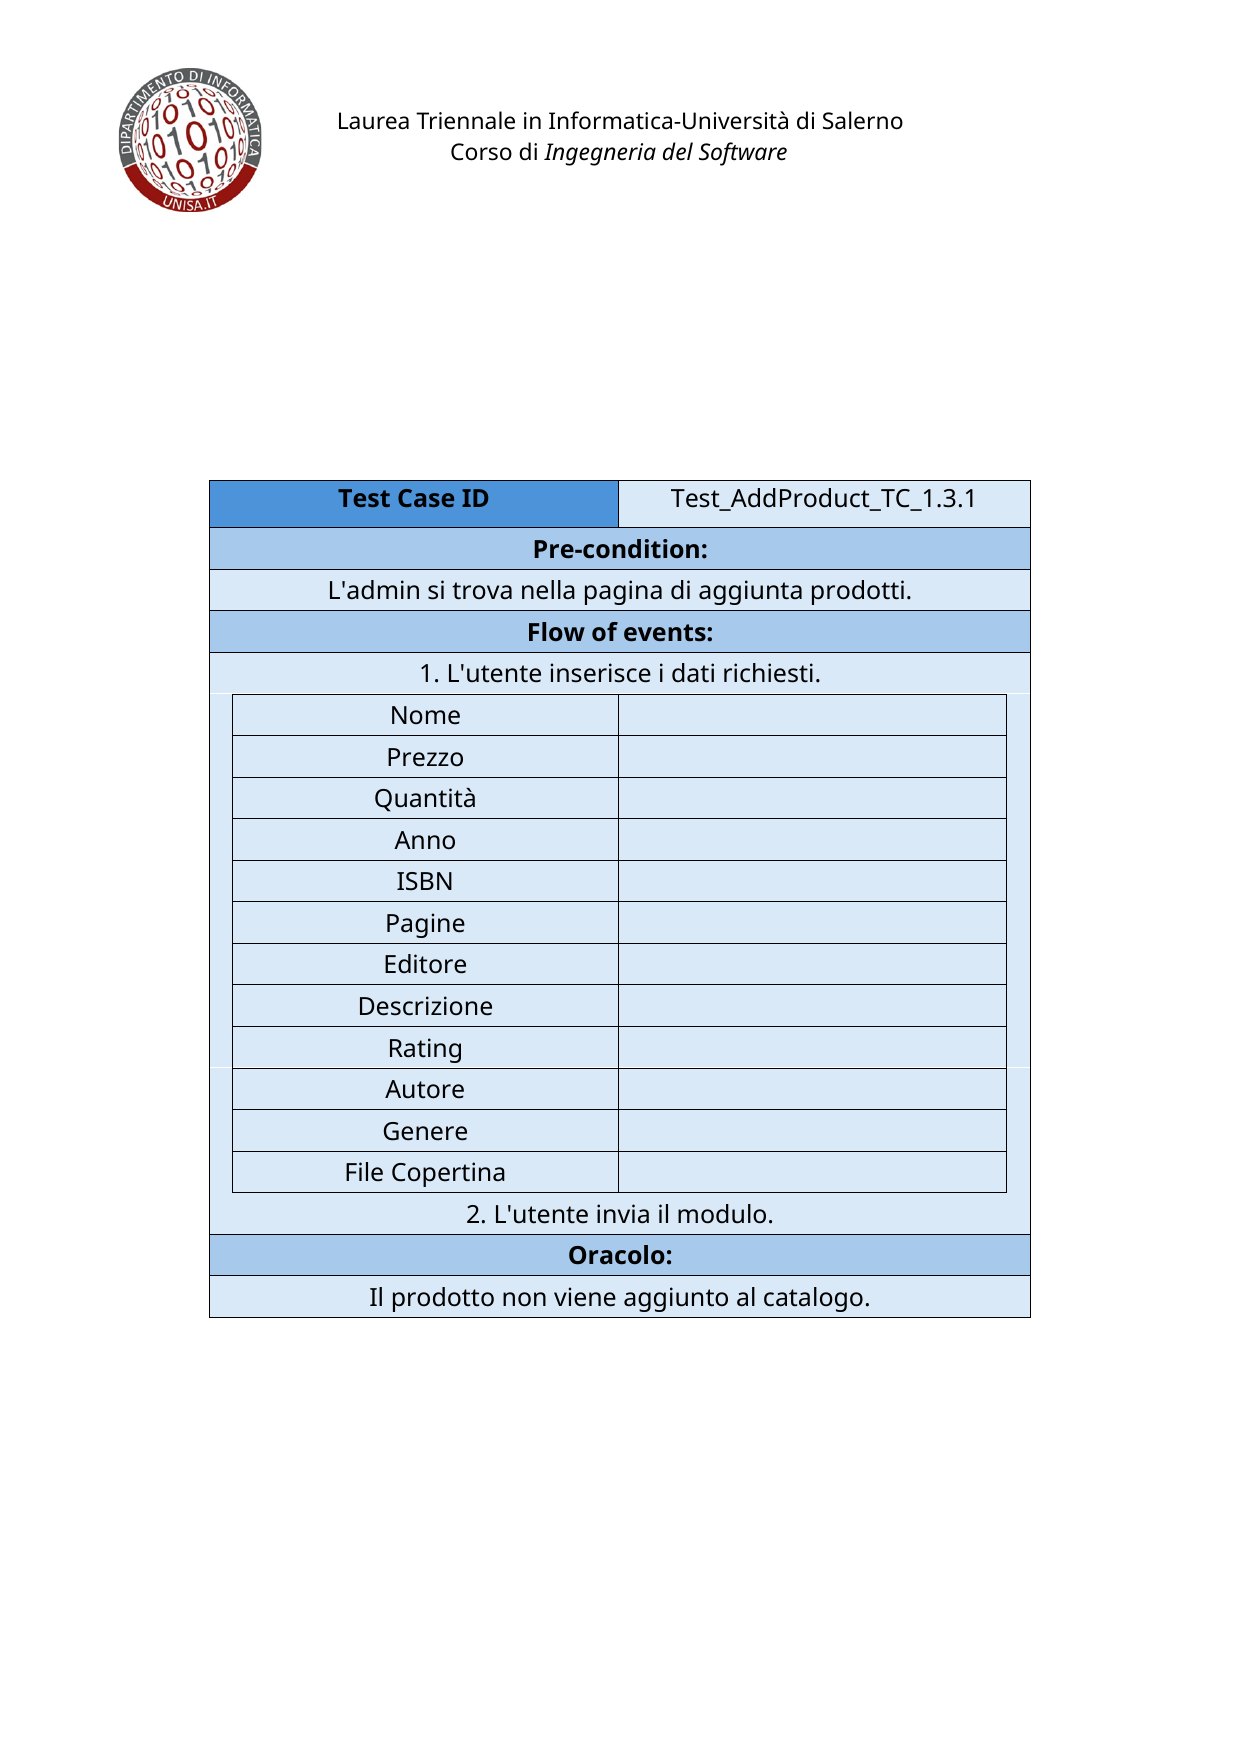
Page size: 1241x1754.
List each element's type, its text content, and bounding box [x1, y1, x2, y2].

table_cell [619, 736, 1006, 777]
table_cell [210, 777, 232, 818]
table_cell [1007, 1109, 1030, 1151]
table_cell [1007, 860, 1030, 901]
table_cell [210, 860, 232, 901]
table_cell [619, 1110, 1006, 1151]
table_cell Oracolo: [210, 1235, 1030, 1275]
table_cell [619, 861, 1006, 901]
picture [118, 68, 262, 212]
table_cell [210, 943, 232, 984]
table_cell [619, 944, 1006, 984]
table_cell [1007, 943, 1030, 984]
table_cell [1007, 901, 1030, 943]
table_cell Il prodotto non viene aggiunto al catalogo. [210, 1276, 1030, 1317]
table_cell [619, 819, 1006, 860]
table_cell [1007, 1151, 1030, 1192]
table_cell Quantità [233, 778, 618, 818]
table_cell [210, 818, 232, 860]
table_cell [210, 694, 232, 735]
table_header Test_AddProduct_TC_1.3.1 [619, 481, 1030, 527]
table_cell [619, 1027, 1006, 1067]
table_header Test Case ID [210, 481, 618, 527]
table_cell [1007, 694, 1030, 735]
table_cell [210, 1151, 232, 1192]
table_cell 1. L'utente inserisce i dati richiesti. [210, 653, 1030, 693]
table_cell [1007, 1026, 1030, 1067]
table_cell [619, 1069, 1006, 1109]
table_cell [619, 902, 1006, 943]
table_cell Descrizione [233, 985, 618, 1026]
table_cell [210, 901, 232, 943]
table_cell [210, 984, 232, 1026]
table_cell Flow of events: [210, 611, 1030, 652]
table_cell ISBN [233, 861, 618, 901]
table_cell Prezzo [233, 736, 618, 777]
table_cell [210, 735, 232, 777]
table_cell [1007, 984, 1030, 1026]
table_cell File Copertina [233, 1152, 618, 1192]
table_cell [210, 1068, 232, 1109]
table_cell Nome [233, 695, 618, 735]
table_cell Pre-condition: [210, 528, 1030, 569]
table_cell [1007, 818, 1030, 860]
table_cell [619, 695, 1006, 735]
table_cell Editore [233, 944, 618, 984]
table_cell 2. L'utente invia il modulo. [210, 1192, 1030, 1234]
table_cell [210, 1026, 232, 1067]
table_cell [619, 778, 1006, 818]
table_cell Anno [233, 819, 618, 860]
table_cell Genere [233, 1110, 618, 1151]
table_cell [619, 1152, 1006, 1192]
table_cell Pagine [233, 902, 618, 943]
table_cell [619, 985, 1006, 1026]
table_cell [1007, 735, 1030, 777]
table_cell [1007, 1068, 1030, 1109]
table_cell Autore [233, 1069, 618, 1109]
table_cell Rating [233, 1027, 618, 1067]
table_cell [210, 1109, 232, 1151]
table_cell [1007, 777, 1030, 818]
table_cell L'admin si trova nella pagina di aggiunta prodotti. [210, 570, 1030, 610]
